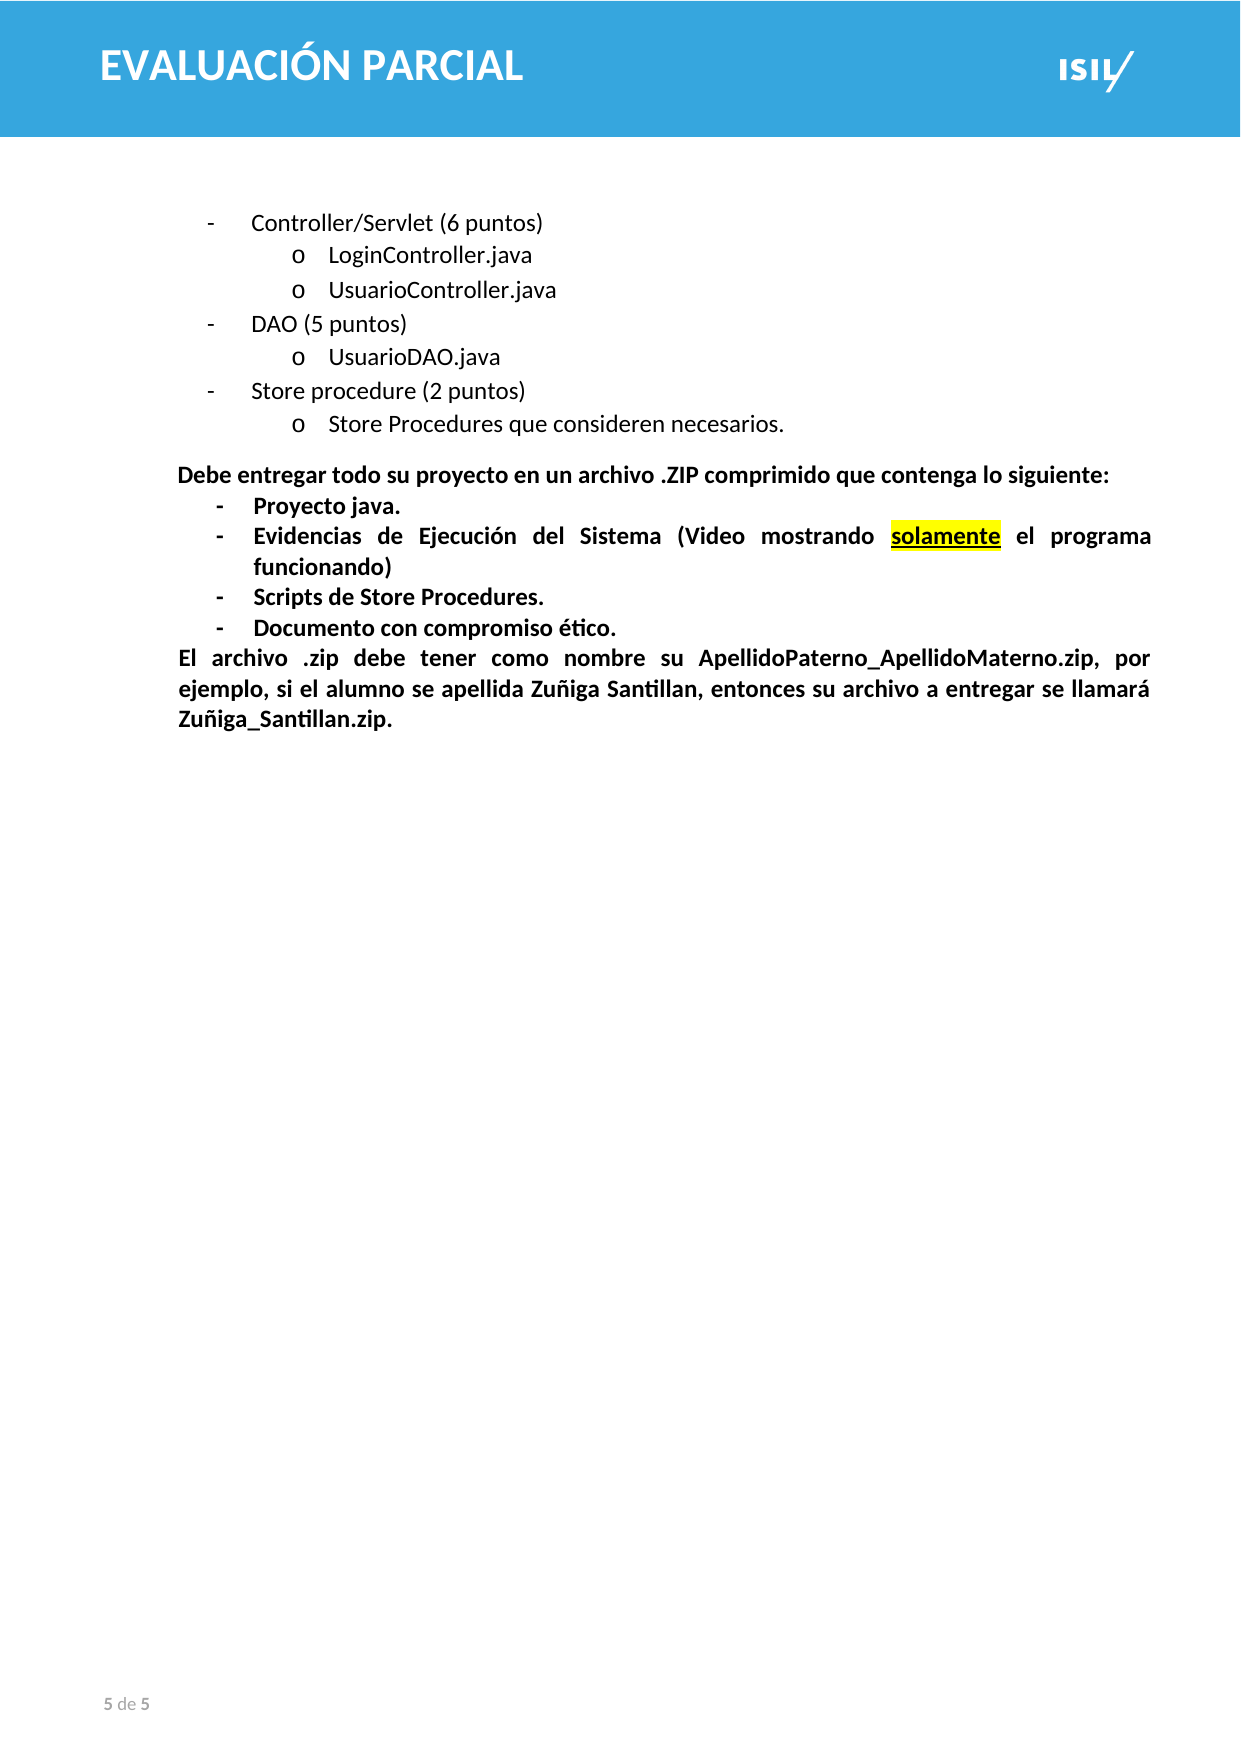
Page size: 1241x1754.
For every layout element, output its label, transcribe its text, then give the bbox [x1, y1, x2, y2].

list Proyecto java. [216, 490, 1152, 520]
list Evidencias de Ejecución del Sistema (Video mostrando solamente el programa funcionando) [216, 520, 1152, 581]
text Debe entregar todo su proyecto en un archivo .ZIP comprimido que contenga lo siguiente: [103, 459, 1152, 490]
list UsuarioDAO.java [291, 341, 1152, 373]
list Documento con compromiso ético. [216, 612, 1152, 642]
list Scripts de Store Procedures. [216, 581, 1152, 612]
text El archivo .zip debe tener como nombre su ApellidoPaterno_ApellidoMaterno.zip, por ejemplo, si el alumno se apellida Zuñiga Santillan, entonces su archivo a entregar se llamará Zuñiga_Santillan.zip. [178, 642, 1152, 734]
list UsuarioController.java [291, 274, 1152, 306]
list Controller/Servlet (6 puntos) [207, 207, 1152, 237]
list LoginController.java [291, 240, 1152, 271]
picture [1059, 50, 1135, 93]
list DAO (5 puntos) [207, 308, 1152, 339]
list Store procedure (2 puntos) [207, 375, 1152, 406]
list Store Procedures que consideren necesarios. [291, 408, 1152, 440]
